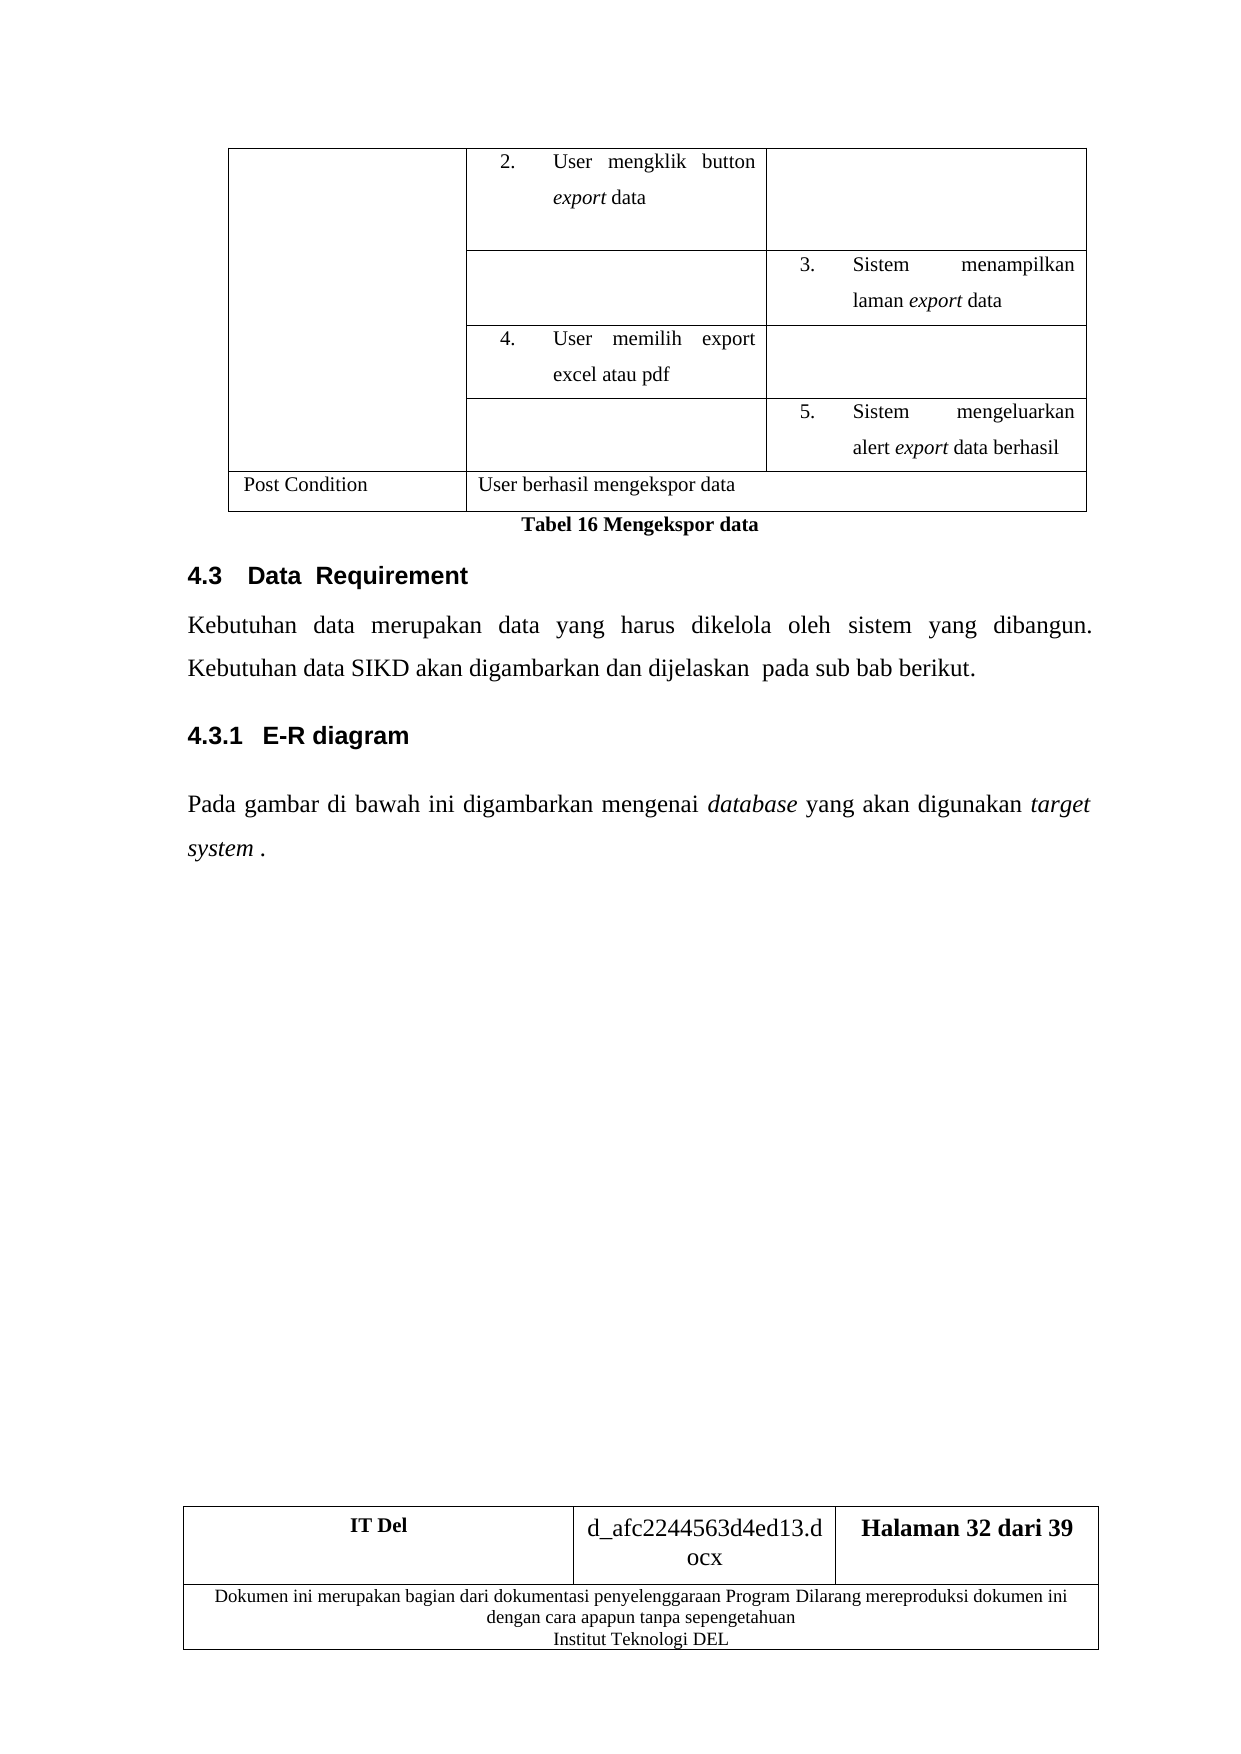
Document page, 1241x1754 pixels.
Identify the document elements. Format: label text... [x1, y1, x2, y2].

subtitle Data Requirement [187, 561, 1092, 589]
text Pada gambar di bawah ini digambarkan mengenai database yang akan digunakan target system . [187, 789, 1092, 861]
table_cell [767, 149, 1086, 250]
text Tabel 16 Mengekspor data [187, 512, 1092, 536]
table_cell [467, 251, 766, 325]
table_cell Post Condition [229, 472, 466, 511]
table_cell User mengklik button export data [467, 149, 766, 250]
text Kebutuhan data merupakan data yang harus dikelola oleh sistem yang dibangun. Kebutuhan data SIKD akan digambarkan dan dijelaskan pada sub bab berikut. [187, 610, 1092, 682]
table_cell User memilih export excel atau pdf [467, 326, 766, 398]
table_cell [467, 399, 766, 471]
table_cell Sistem mengeluarkan alert export data berhasil [767, 399, 1086, 471]
subtitle E-R diagram [187, 721, 1092, 750]
table_cell [767, 326, 1086, 398]
table_cell User berhasil mengekspor data [467, 472, 1086, 511]
table_cell Sistem menampilkan laman export data [767, 251, 1086, 325]
